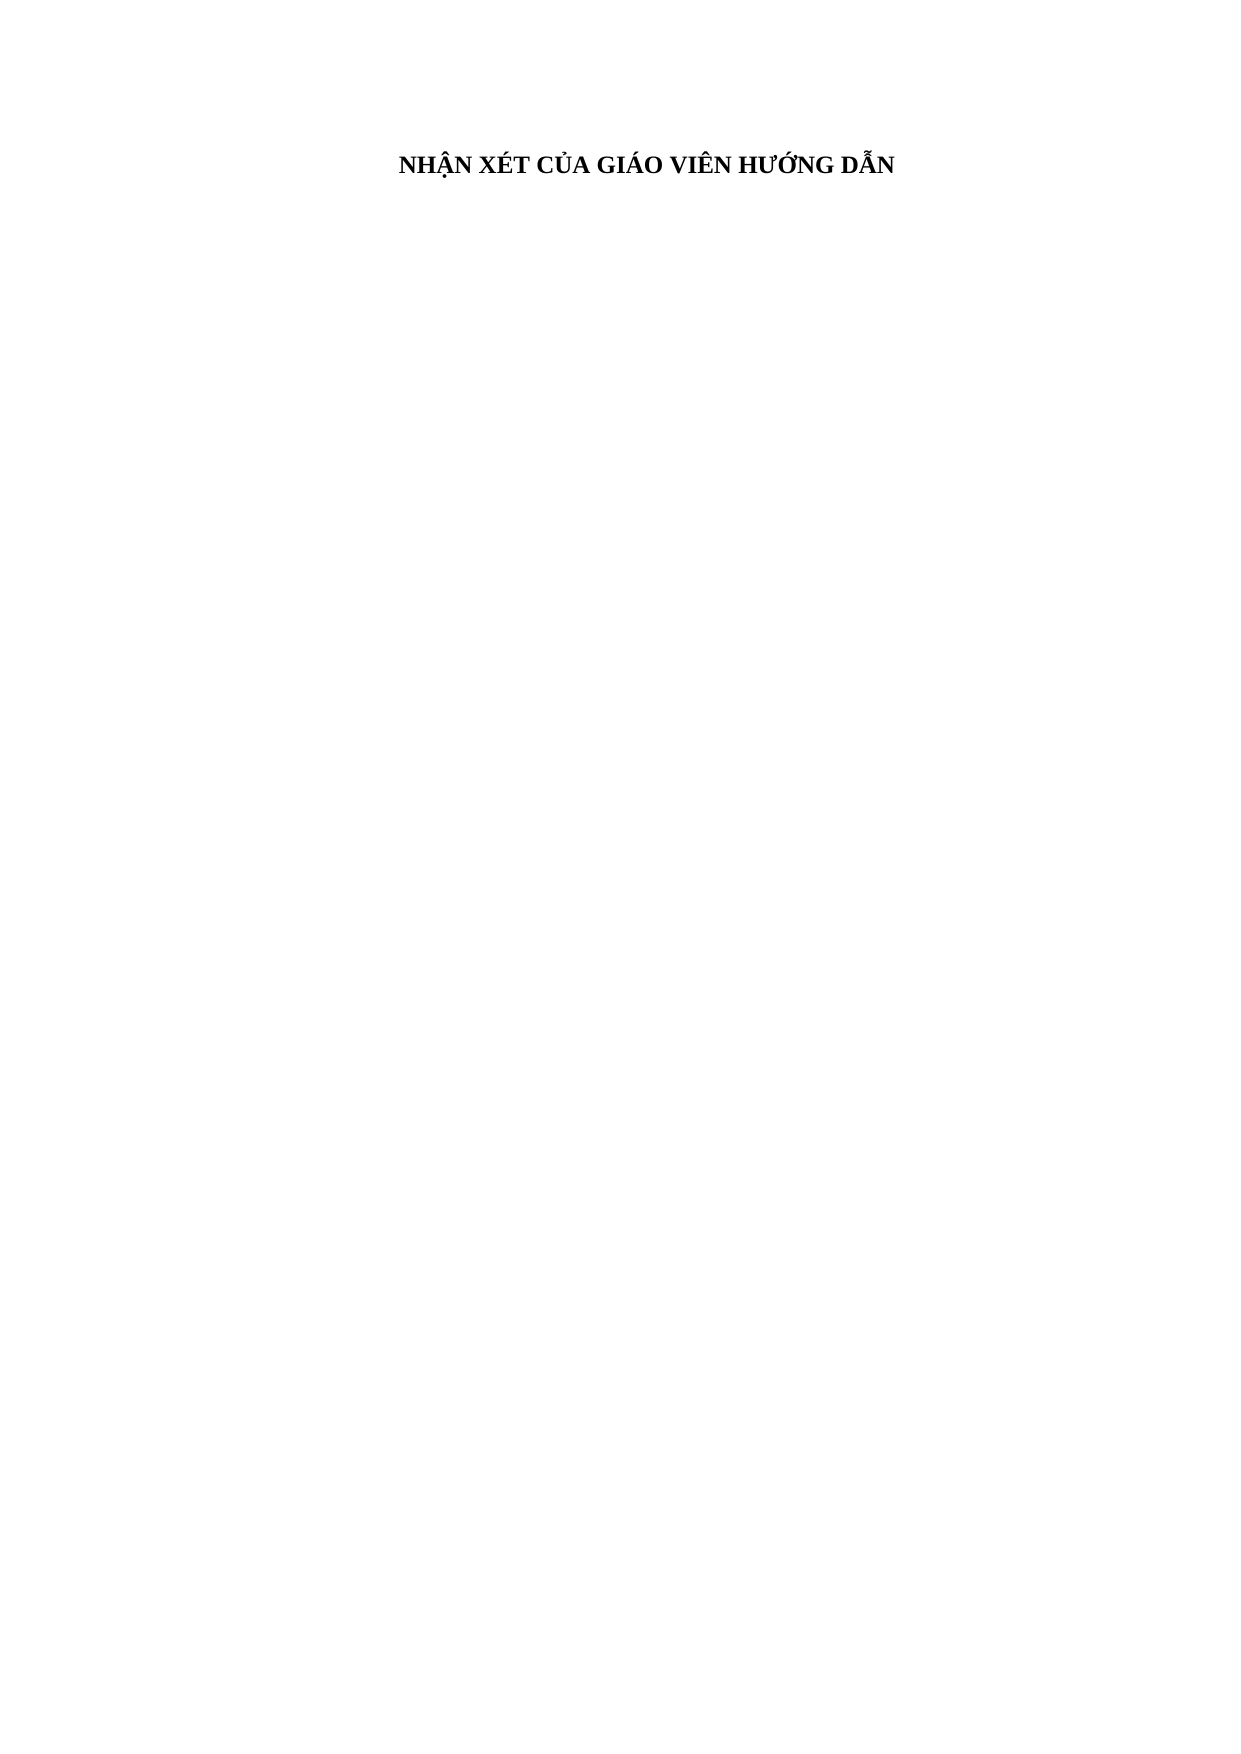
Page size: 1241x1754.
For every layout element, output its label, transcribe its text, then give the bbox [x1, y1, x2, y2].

text NHẬN XÉT CỦA GIÁO VIÊN HƯỚNG DẪN [150, 150, 1144, 179]
